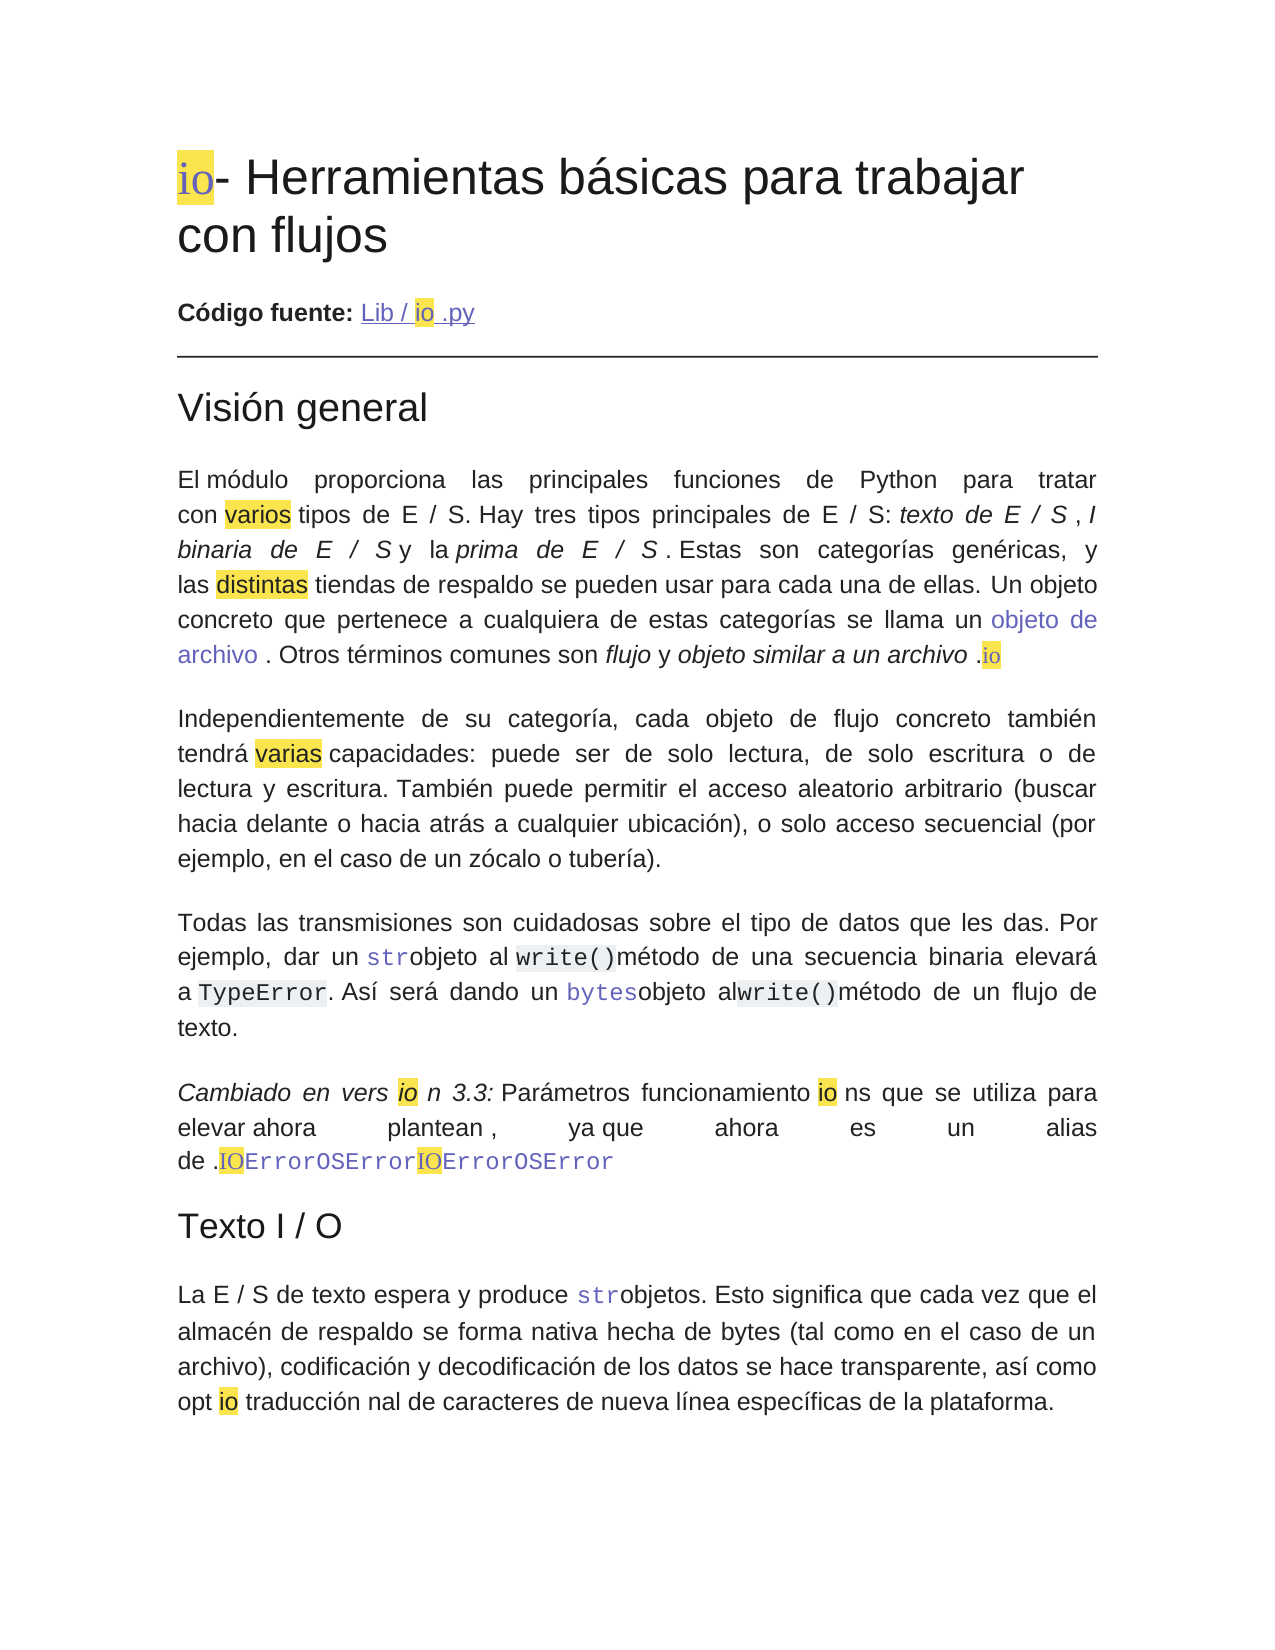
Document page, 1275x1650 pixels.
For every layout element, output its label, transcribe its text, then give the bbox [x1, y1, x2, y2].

text Texto I / O [177, 1205, 1098, 1246]
text Cambiado en vers io n 3.3: Parámetros funcionamiento io ns que se utiliza para elevar ahora plantean , ya que ahora es un alias de .IOErrorOSErrorIOErrorOSError [177, 1071, 1098, 1176]
text La E / S de texto espera y produce strobjetos. Esto significa que cada vez que el almacén de respaldo se forma nativa hecha de bytes (tal como en el caso de un archivo), codificación y decodificación de los datos se hace transparente, así como opt io traducción nal de caracteres de nueva línea específicas de la plataforma. [177, 1275, 1098, 1415]
text io- Herramientas básicas para trabajar con flujos [177, 148, 1098, 263]
text Código fuente: Lib / io .py [177, 292, 1098, 327]
text El módulo proporciona las principales funciones de Python para tratar con varios tipos de E / S. Hay tres tipos principales de E / S: texto de E / S , I binaria de E / S y la prima de E / S . Estas son categorías genéricas, y las distintas tiendas de respaldo se pueden usar para cada una de ellas. Un objeto concreto que pertenece a cualquiera de estas categorías se llama un objeto de archivo . Otros términos comunes son flujo y objeto similar a un archivo .io [177, 459, 1098, 669]
text Todas las transmisiones son cuidadosas sobre el tipo de datos que les das. Por ejemplo, dar un strobjeto al write()método de una secuencia binaria elevará a TypeError. Así será dando un bytesobjeto alwrite()método de un flujo de texto. [177, 902, 1098, 1042]
text Visión general [177, 384, 1098, 429]
text Independientemente de su categoría, cada objeto de flujo concreto también tendrá varias capacidades: puede ser de solo lectura, de solo escritura o de lectura y escritura. También puede permitir el acceso aleatorio arbitrario (buscar hacia delante o hacia atrás a cualquier ubicación), o solo acceso secuencial (por ejemplo, en el caso de un zócalo o tubería). [177, 698, 1098, 873]
